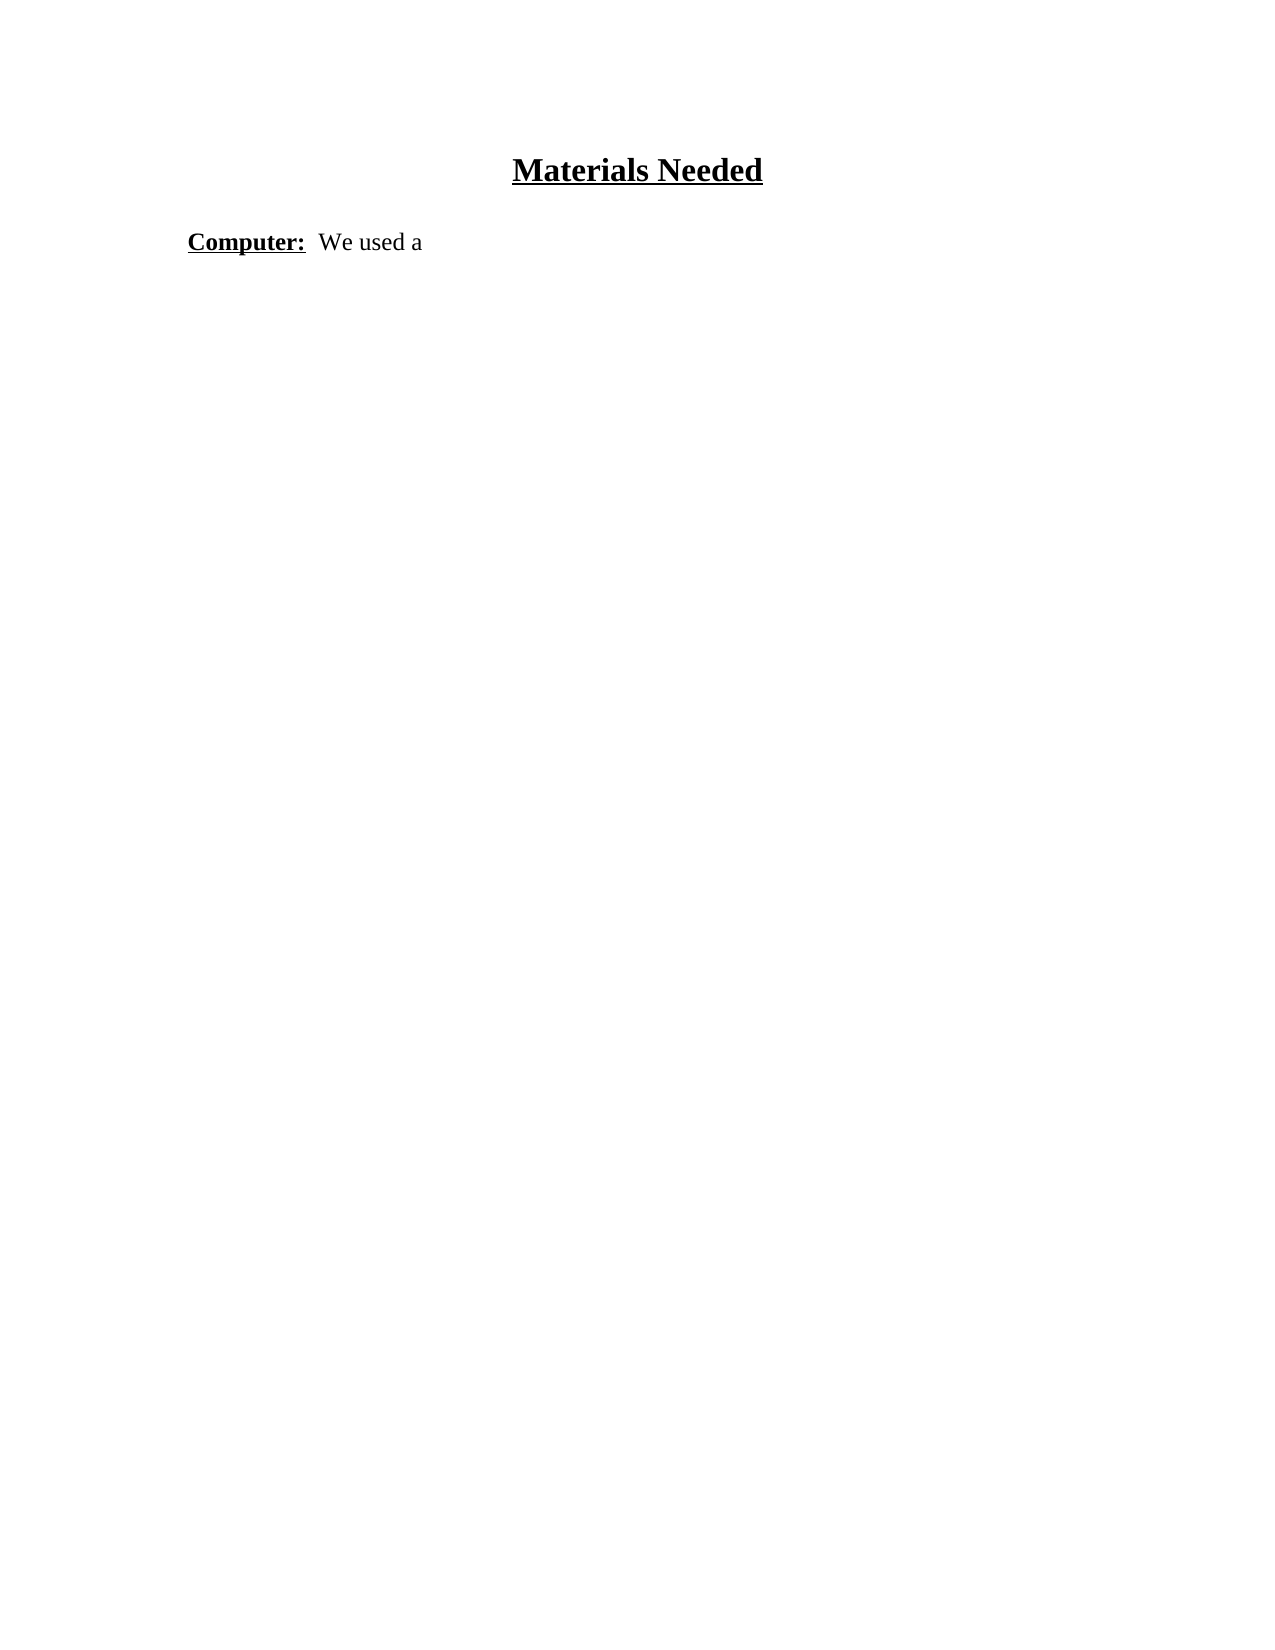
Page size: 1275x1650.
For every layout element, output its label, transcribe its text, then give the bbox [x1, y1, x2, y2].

text Materials Needed [187, 150, 1087, 188]
text Computer: We used a [187, 227, 1087, 255]
